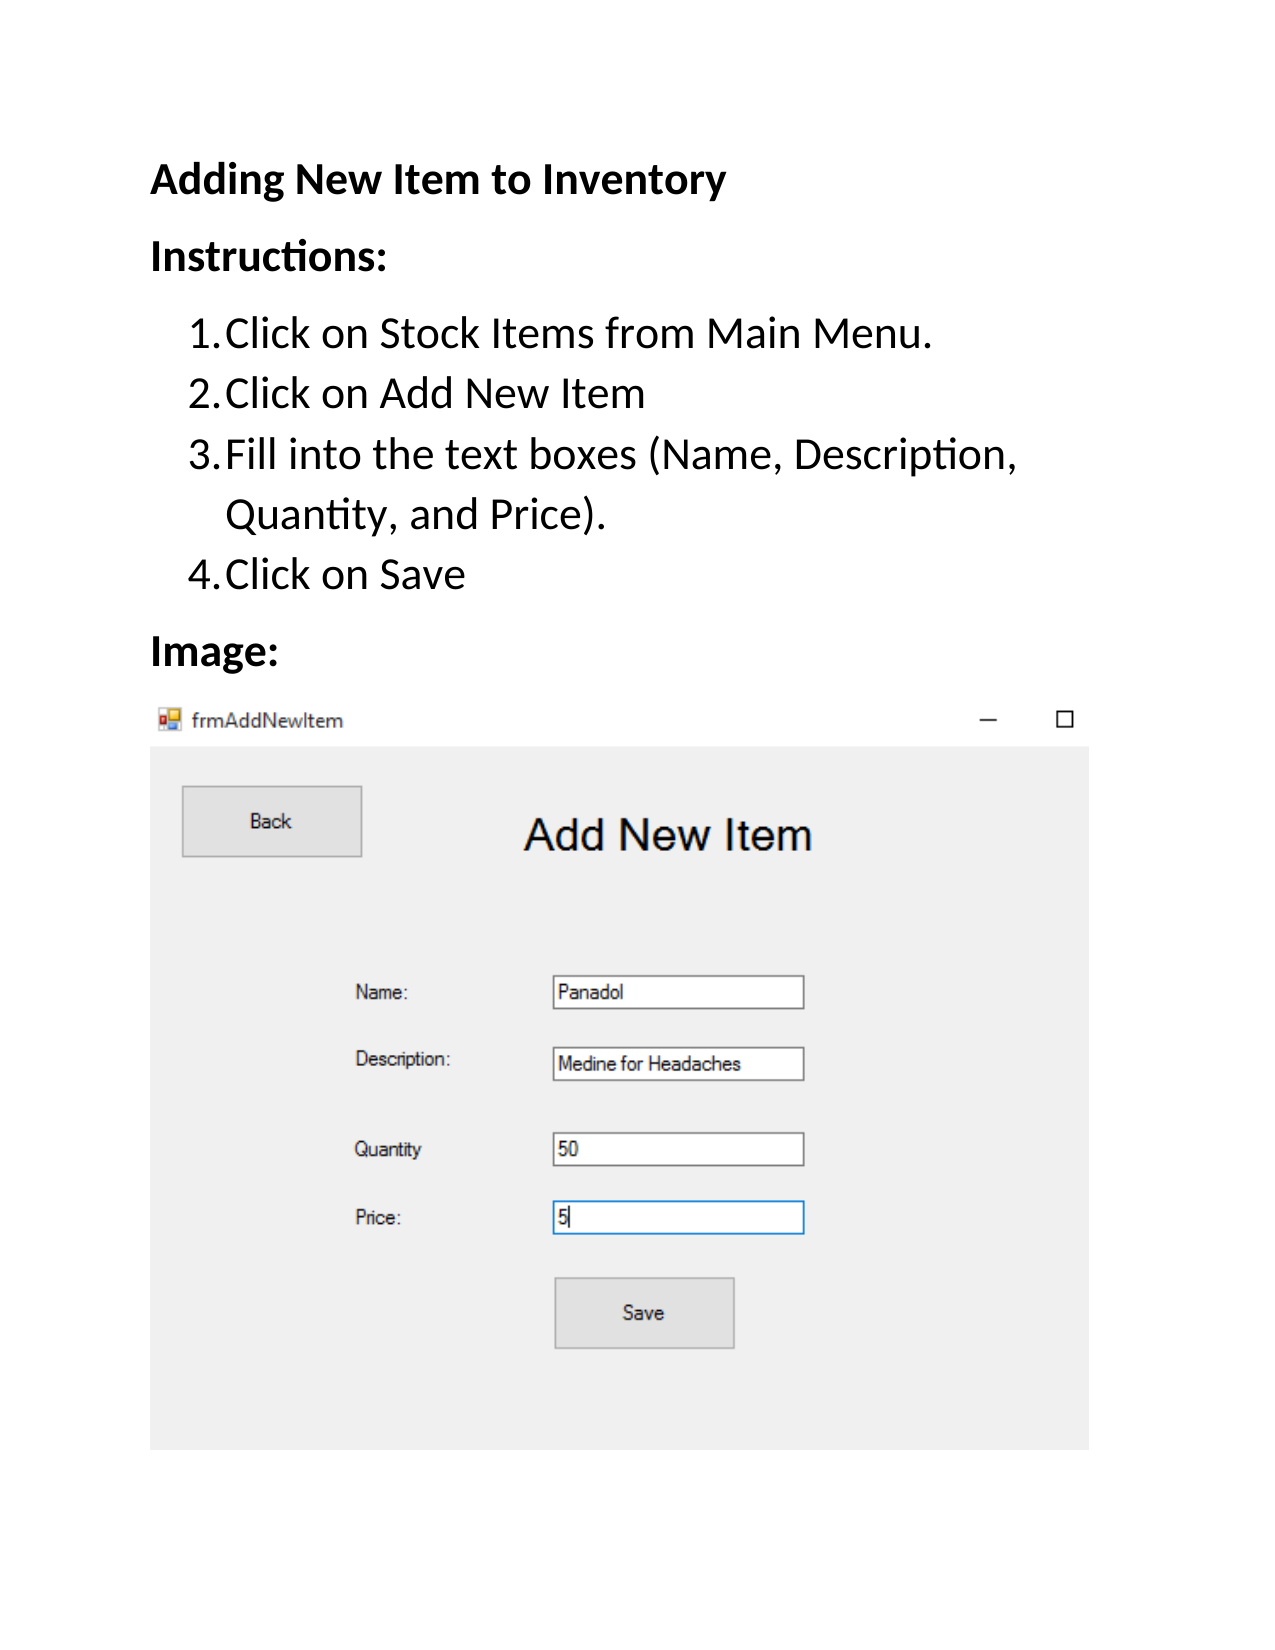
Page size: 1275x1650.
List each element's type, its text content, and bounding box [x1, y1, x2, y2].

list Click on Stock Items from Main Menu. [187, 304, 1125, 360]
picture [150, 699, 1089, 1450]
text Instructions: [150, 227, 1125, 283]
text Adding New Item to Inventory [150, 150, 1125, 206]
list Click on Save [187, 545, 1125, 601]
list Click on Add New Item [187, 364, 1125, 420]
list Fill into the text boxes (Name, Description, Quantity, and Price). [187, 424, 1125, 541]
text Image: [150, 622, 1125, 678]
